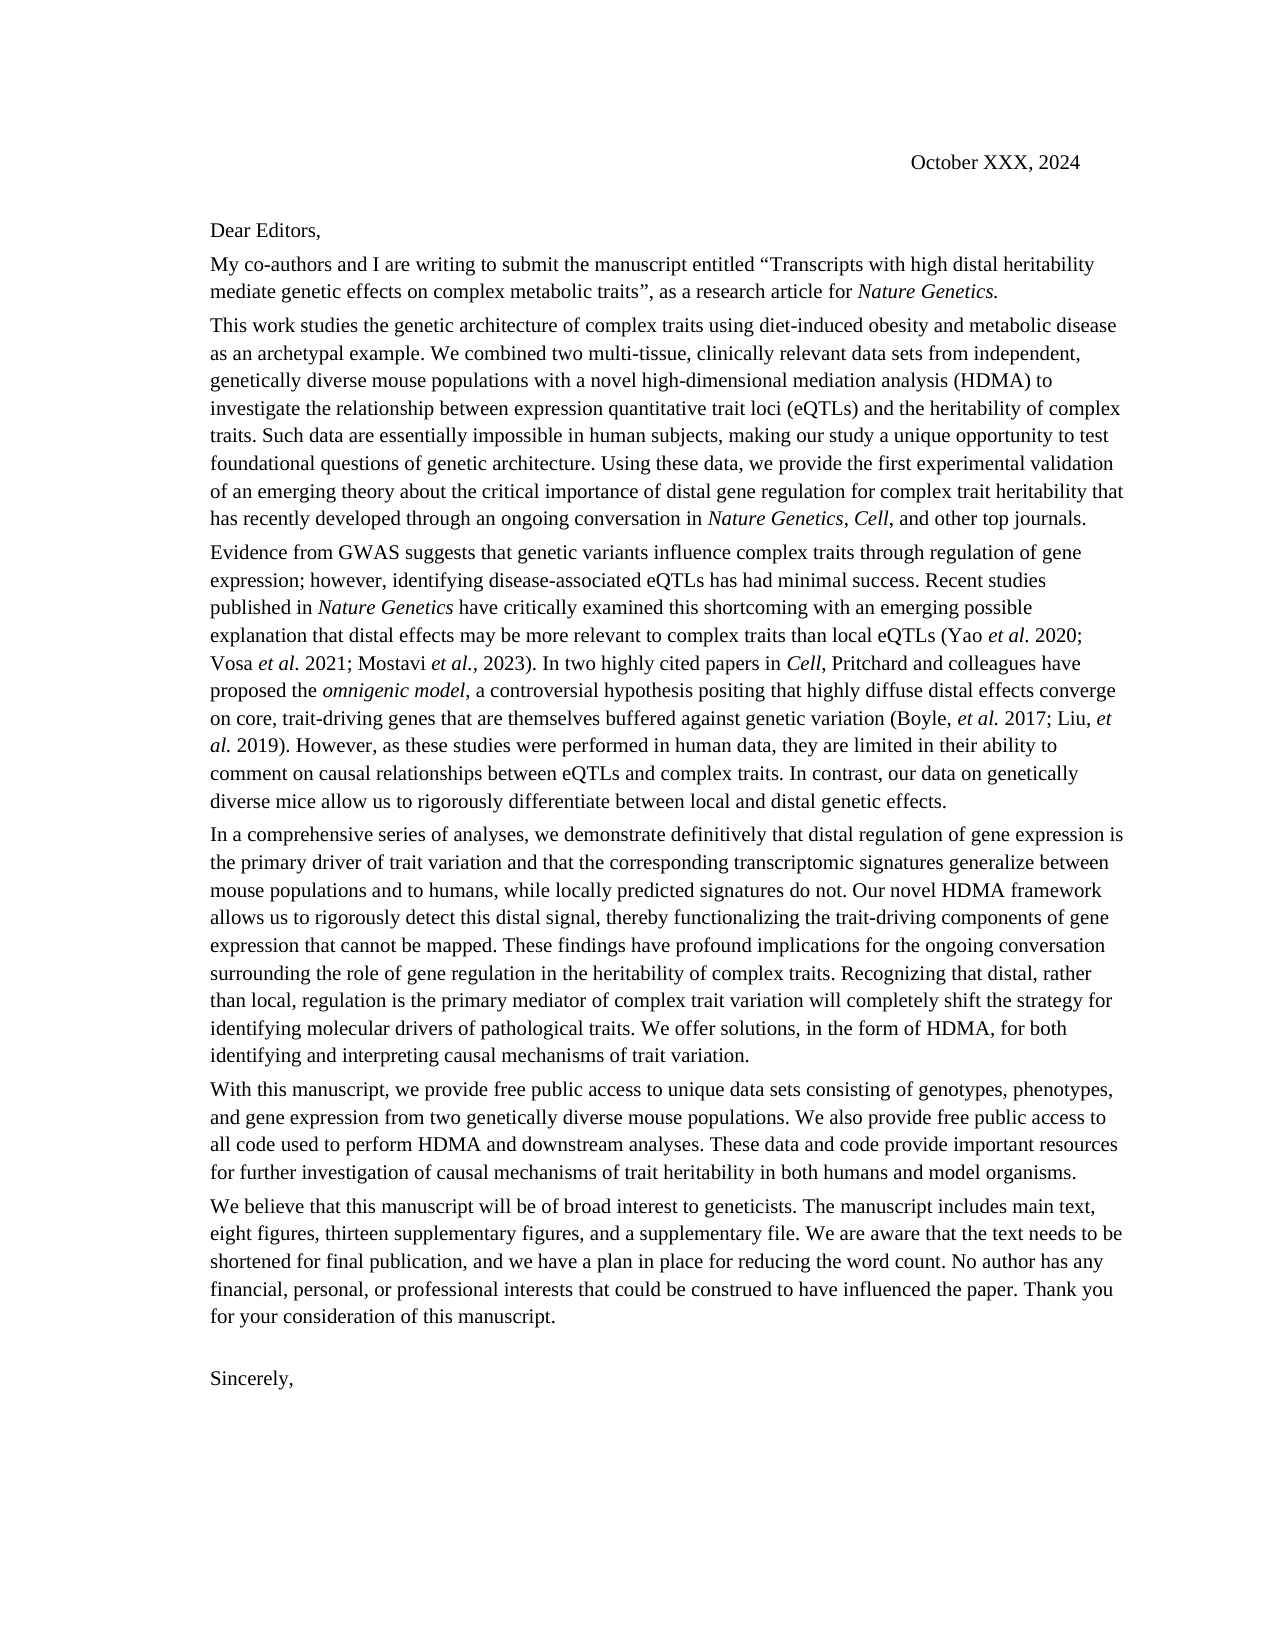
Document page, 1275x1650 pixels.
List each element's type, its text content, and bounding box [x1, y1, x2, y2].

text In a comprehensive series of analyses, we demonstrate definitively that distal regulation of gene expression is the primary driver of trait variation and that the corresponding transcriptomic signatures generalize between mouse populations and to humans, while locally predicted signatures do not. Our novel HDMA framework allows us to rigorously detect this distal signal, thereby functionalizing the trait-driving components of gene expression that cannot be mapped. These findings have profound implications for the ongoing conversation surrounding the role of gene regulation in the heritability of complex traits. Recognizing that distal, rather than local, regulation is the primary mediator of complex trait variation will completely shift the strategy for identifying molecular drivers of pathological traits. We offer solutions, in the form of HDMA, for both identifying and interpreting causal mechanisms of trait variation. [210, 822, 1125, 1067]
text Evidence from GWAS suggests that genetic variants influence complex traits through regulation of gene expression; however, identifying disease-associated eQTLs has had minimal success. Recent studies published in Nature Genetics have critically examined this shortcoming with an emerging possible explanation that distal effects may be more relevant to complex traits than local eQTLs (Yao et al. 2020; Vosa et al. 2021; Mostavi et al., 2023). In two highly cited papers in Cell, Pritchard and colleagues have proposed the omnigenic model, a controversial hypothesis positing that highly diffuse distal effects converge on core, trait-driving genes that are themselves buffered against genetic variation (Boyle, et al. 2017; Liu, et al. 2019). However, as these studies were performed in human data, they are limited in their ability to comment on causal relationships between eQTLs and complex traits. In contrast, our data on genetically diverse mice allow us to rigorously differentiate between local and distal genetic effects. [210, 540, 1125, 813]
text We believe that this manuscript will be of broad interest to geneticists. The manuscript includes main text, eight figures, thirteen supplementary figures, and a supplementary file. We are aware that the text needs to be shortened for final publication, and we have a plan in place for reducing the word count. No author has any financial, personal, or professional interests that could be construed to have influenced the paper. Thank you for your consideration of this manuscript. [210, 1194, 1125, 1328]
text Dear Editors, [210, 218, 1125, 242]
text With this manuscript, we provide free public access to unique data sets consisting of genotypes, phenotypes, and gene expression from two genetically diverse mouse populations. We also provide free public access to all code used to perform HDMA and downstream analyses. These data and code provide important resources for further investigation of causal mechanisms of trait heritability in both humans and model organisms. [210, 1077, 1125, 1184]
text October XXX, 2024 [210, 150, 1080, 174]
text This work studies the genetic architecture of complex traits using diet-induced obesity and metabolic disease as an archetypal example. We combined two multi-tissue, clinically relevant data sets from independent, genetically diverse mouse populations with a novel high-dimensional mediation analysis (HDMA) to investigate the relationship between expression quantitative trait loci (eQTLs) and the heritability of complex traits. Such data are essentially impossible in human subjects, making our study a unique opportunity to test foundational questions of genetic architecture. Using these data, we provide the first experimental validation of an emerging theory about the critical importance of distal gene regulation for complex trait heritability that has recently developed through an ongoing conversation in Nature Genetics, Cell, and other top journals. [210, 313, 1125, 530]
text Sincerely, [210, 1366, 1125, 1390]
text My co-authors and I are writing to submit the manuscript entitled “Transcripts with high distal heritability mediate genetic effects on complex metabolic traits”, as a research article for Nature Genetics. [210, 252, 1125, 303]
